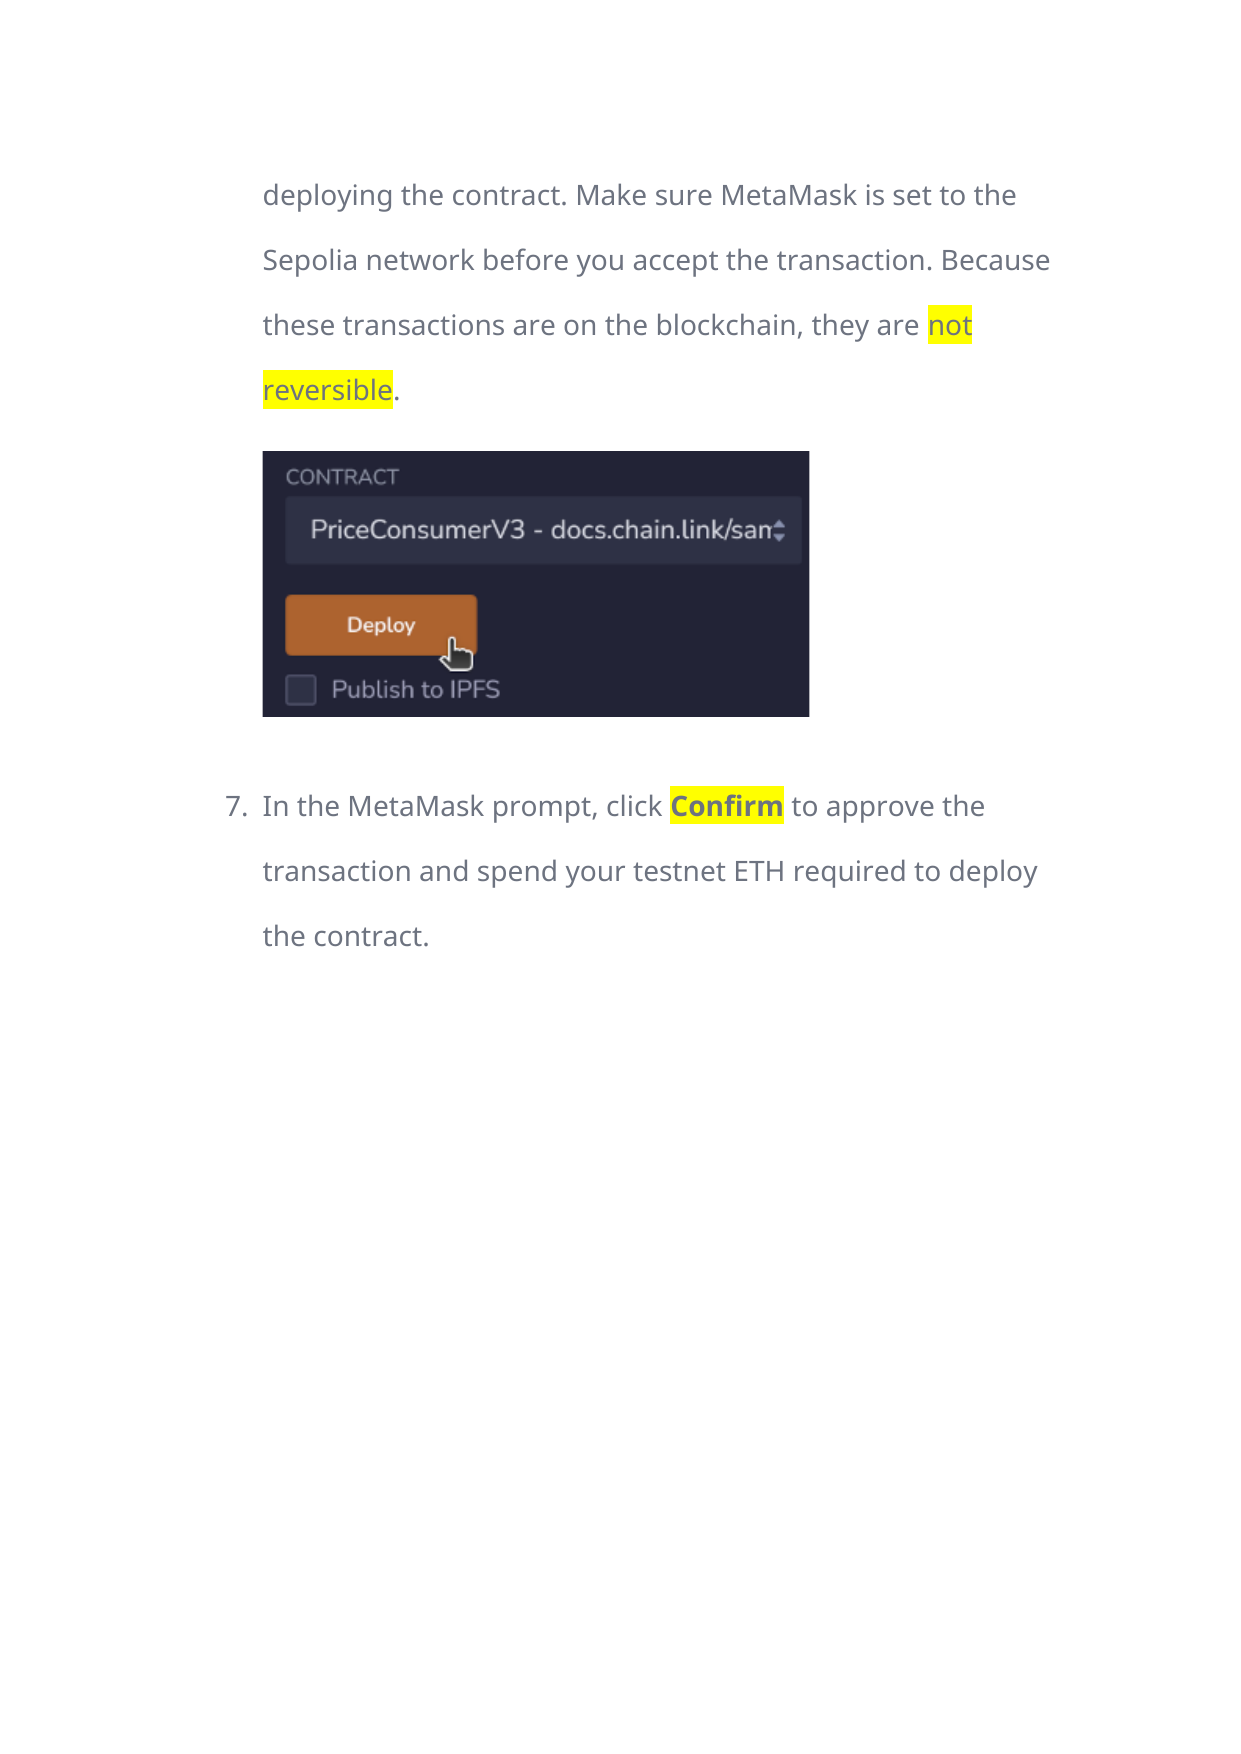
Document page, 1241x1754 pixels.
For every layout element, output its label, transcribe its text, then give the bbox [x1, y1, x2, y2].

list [225, 162, 1053, 422]
picture [262, 451, 810, 717]
list In the MetaMask prompt, click Confirm to approve the transaction and spend your testnet ETH required to deploy the contract. [225, 773, 1053, 968]
